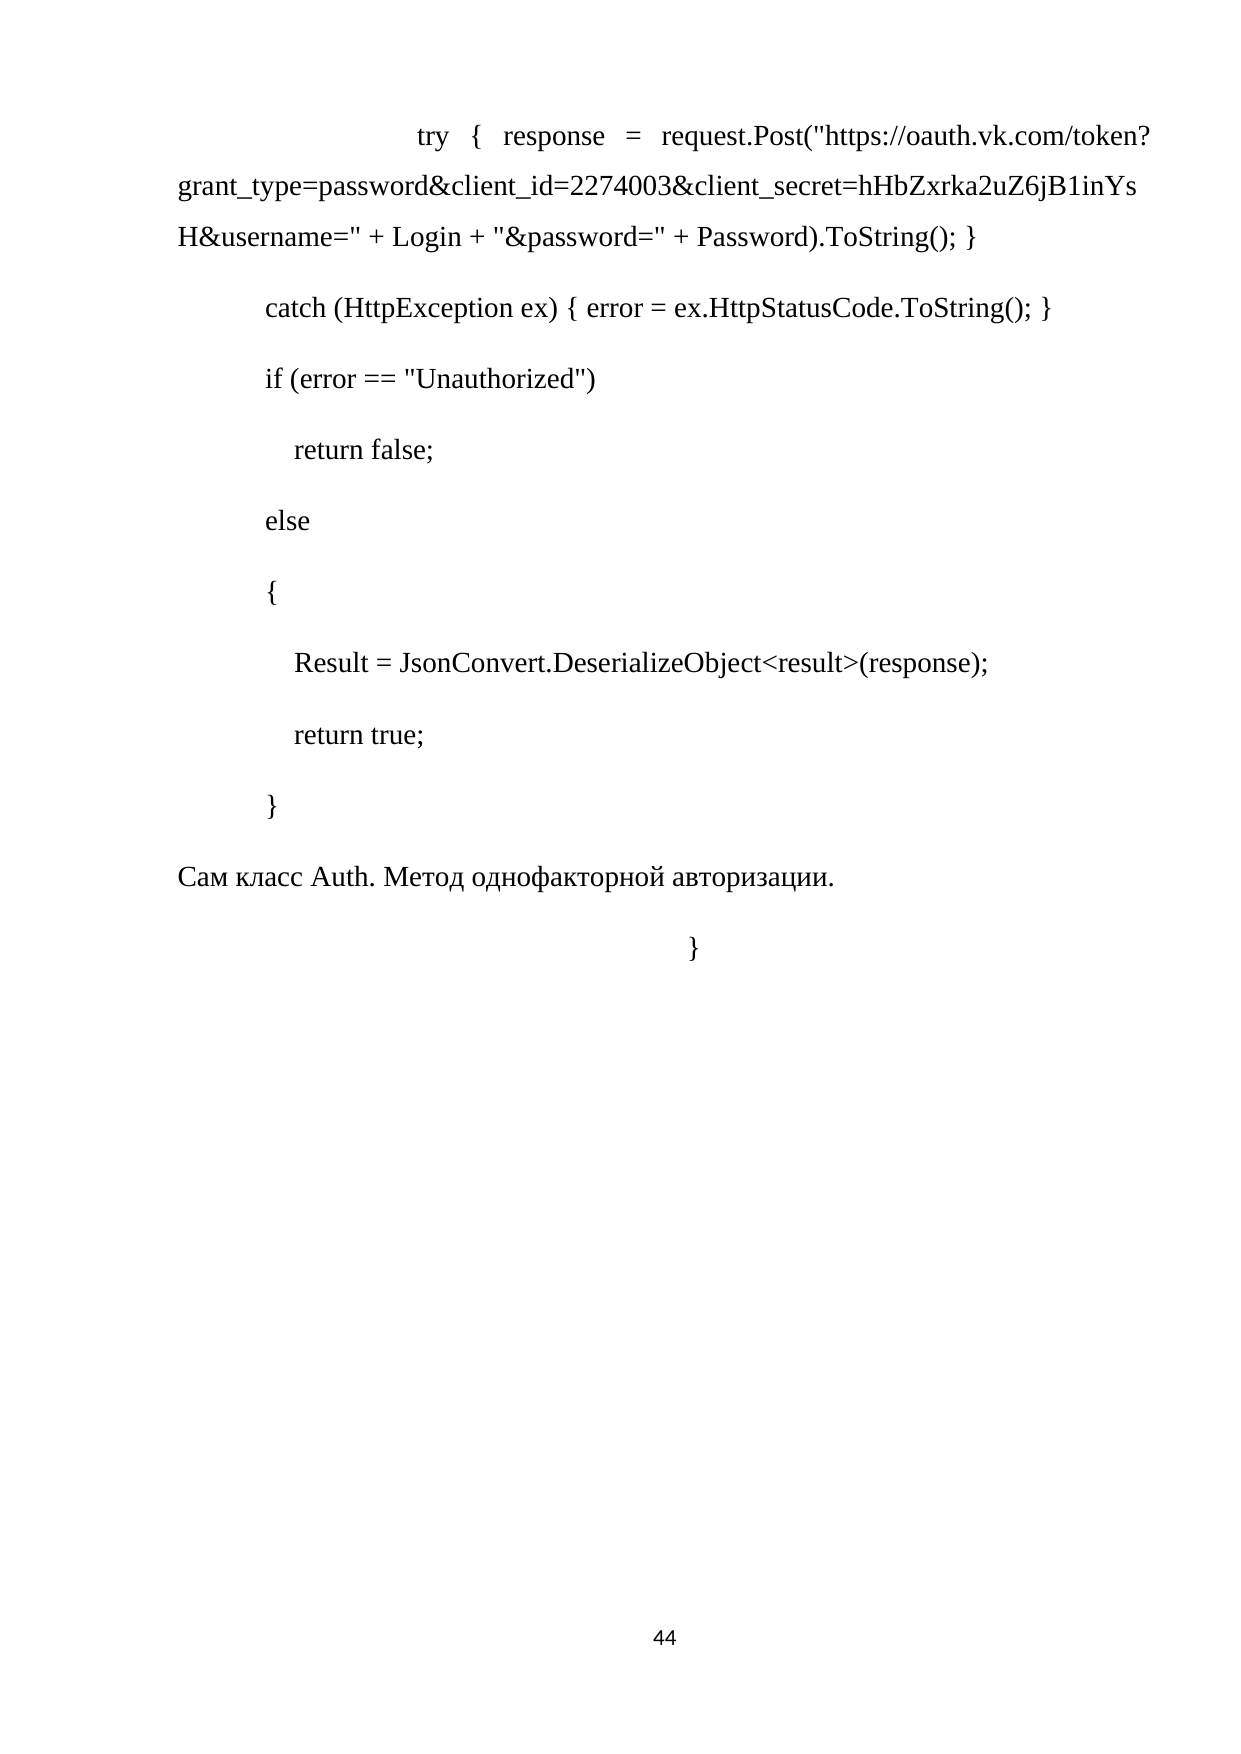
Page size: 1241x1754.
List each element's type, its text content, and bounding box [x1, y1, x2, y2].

text return true; [177, 717, 1152, 750]
text } [177, 930, 1152, 964]
text catch (HttpException ex) { error = ex.HttpStatusCode.ToString(); } [177, 290, 1152, 323]
text } [177, 788, 1152, 821]
text if (error == "Unauthorized") [177, 361, 1152, 394]
text { [177, 574, 1152, 608]
text else [177, 503, 1152, 537]
text return false; [177, 432, 1152, 466]
text Сам класс Auth. Метод однофакторной авторизации. [177, 859, 1152, 893]
text Result = JsonConvert.DeserializeObject<result>(response); [177, 646, 1152, 679]
